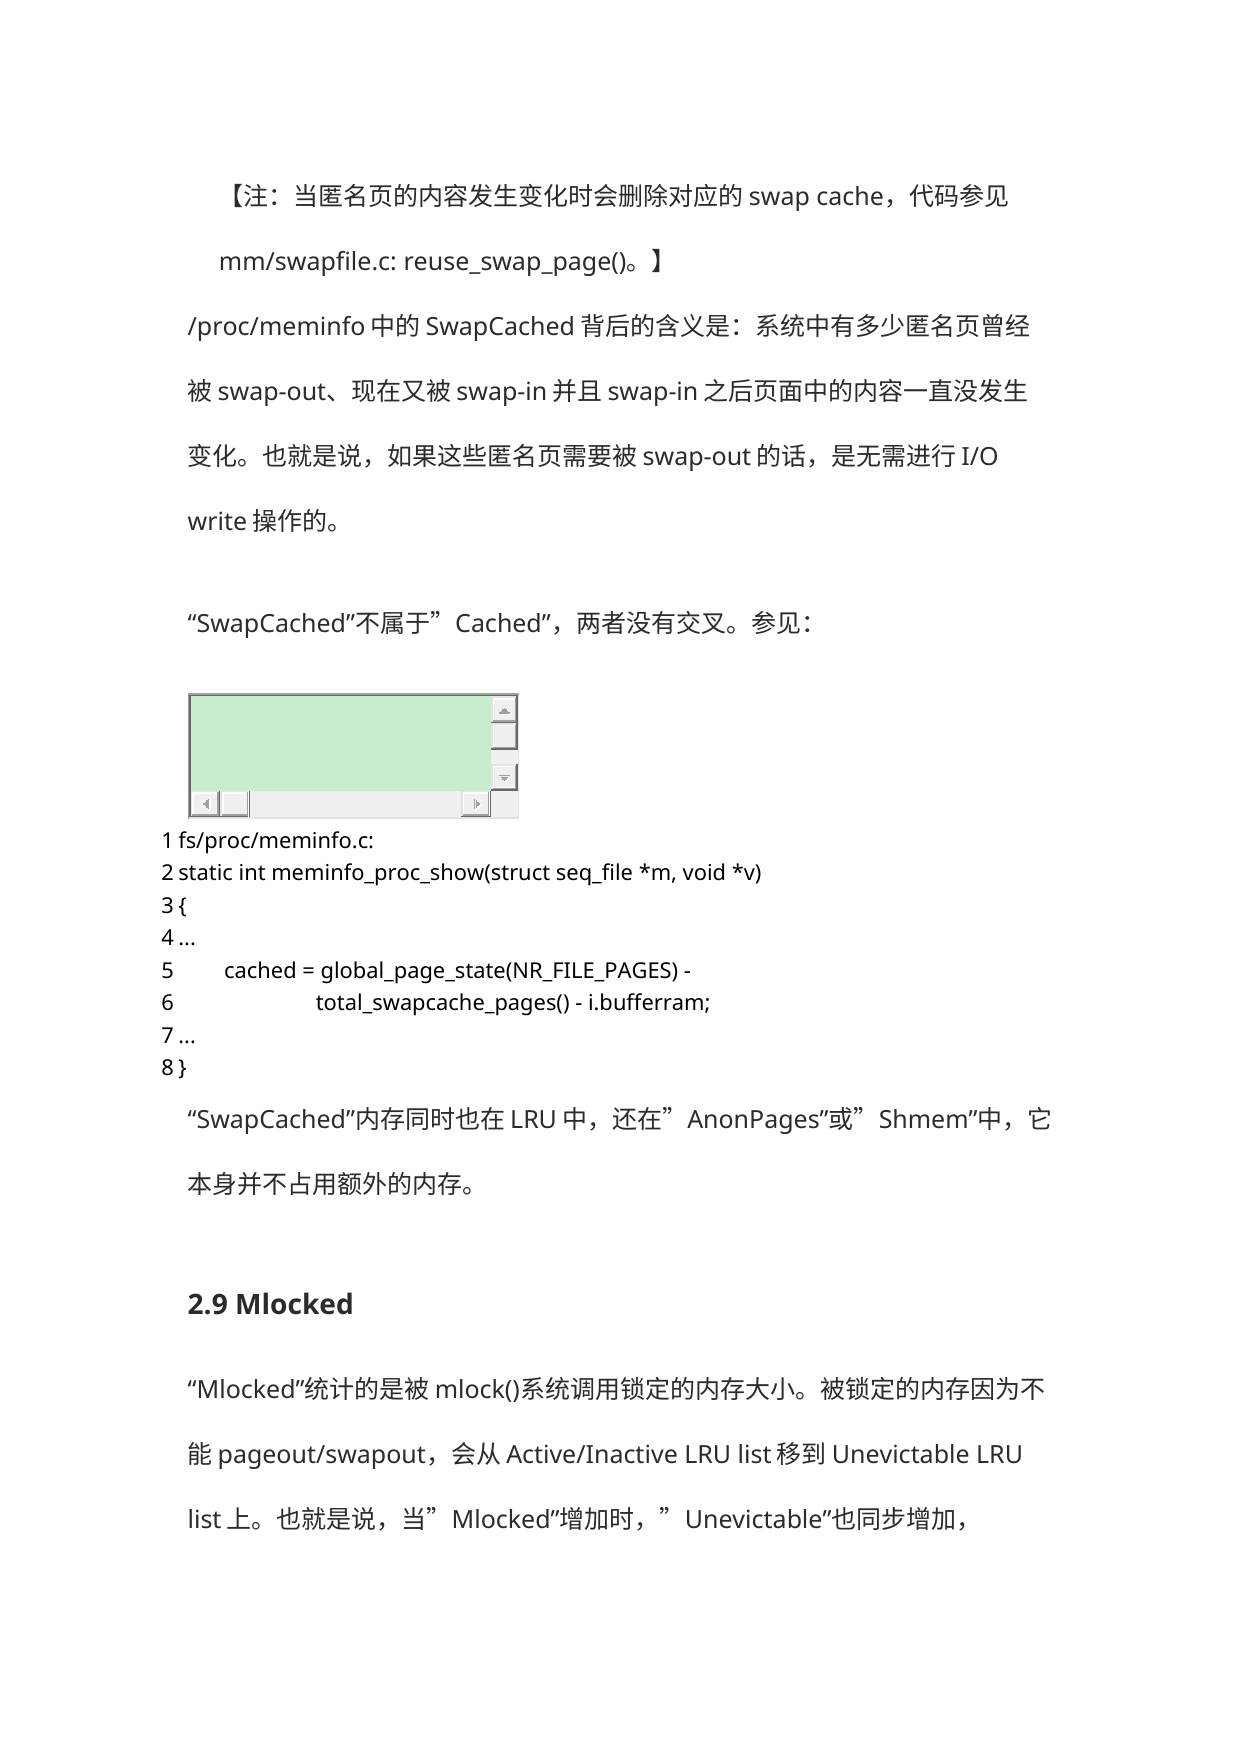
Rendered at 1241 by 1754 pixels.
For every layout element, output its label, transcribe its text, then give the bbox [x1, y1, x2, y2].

text “SwapCached”不属于”Cached”，两者没有交叉。参见： [187, 589, 1053, 654]
text “SwapCached”内存同时也在LRU中，还在”AnonPages”或”Shmem”中，它本身并不占用额外的内存。 [187, 1085, 1053, 1215]
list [181, 162, 1053, 292]
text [187, 1355, 1053, 1550]
table_header fs/proc/meminfo.c: static int meminfo_proc_show(struct seq_file *m, void *v) { ... cached = global_page_state(NR_FILE_PAGES) - total_swapcache_pages() - i.bufferram; ... } [177, 822, 1053, 1085]
text 2.9 Mlocked [187, 1271, 1053, 1336]
text /proc/meminfo中的SwapCached背后的含义是：系统中有多少匿名页曾经被swap-out、现在又被swap-in并且swap-in之后页面中的内容一直没发生变化。也就是说，如果这些匿名页需要被swap-out的话，是无需进行I/O write操作的。 [187, 292, 1053, 552]
table_header 1 2 3 4 5 6 7 8 [158, 822, 177, 1085]
